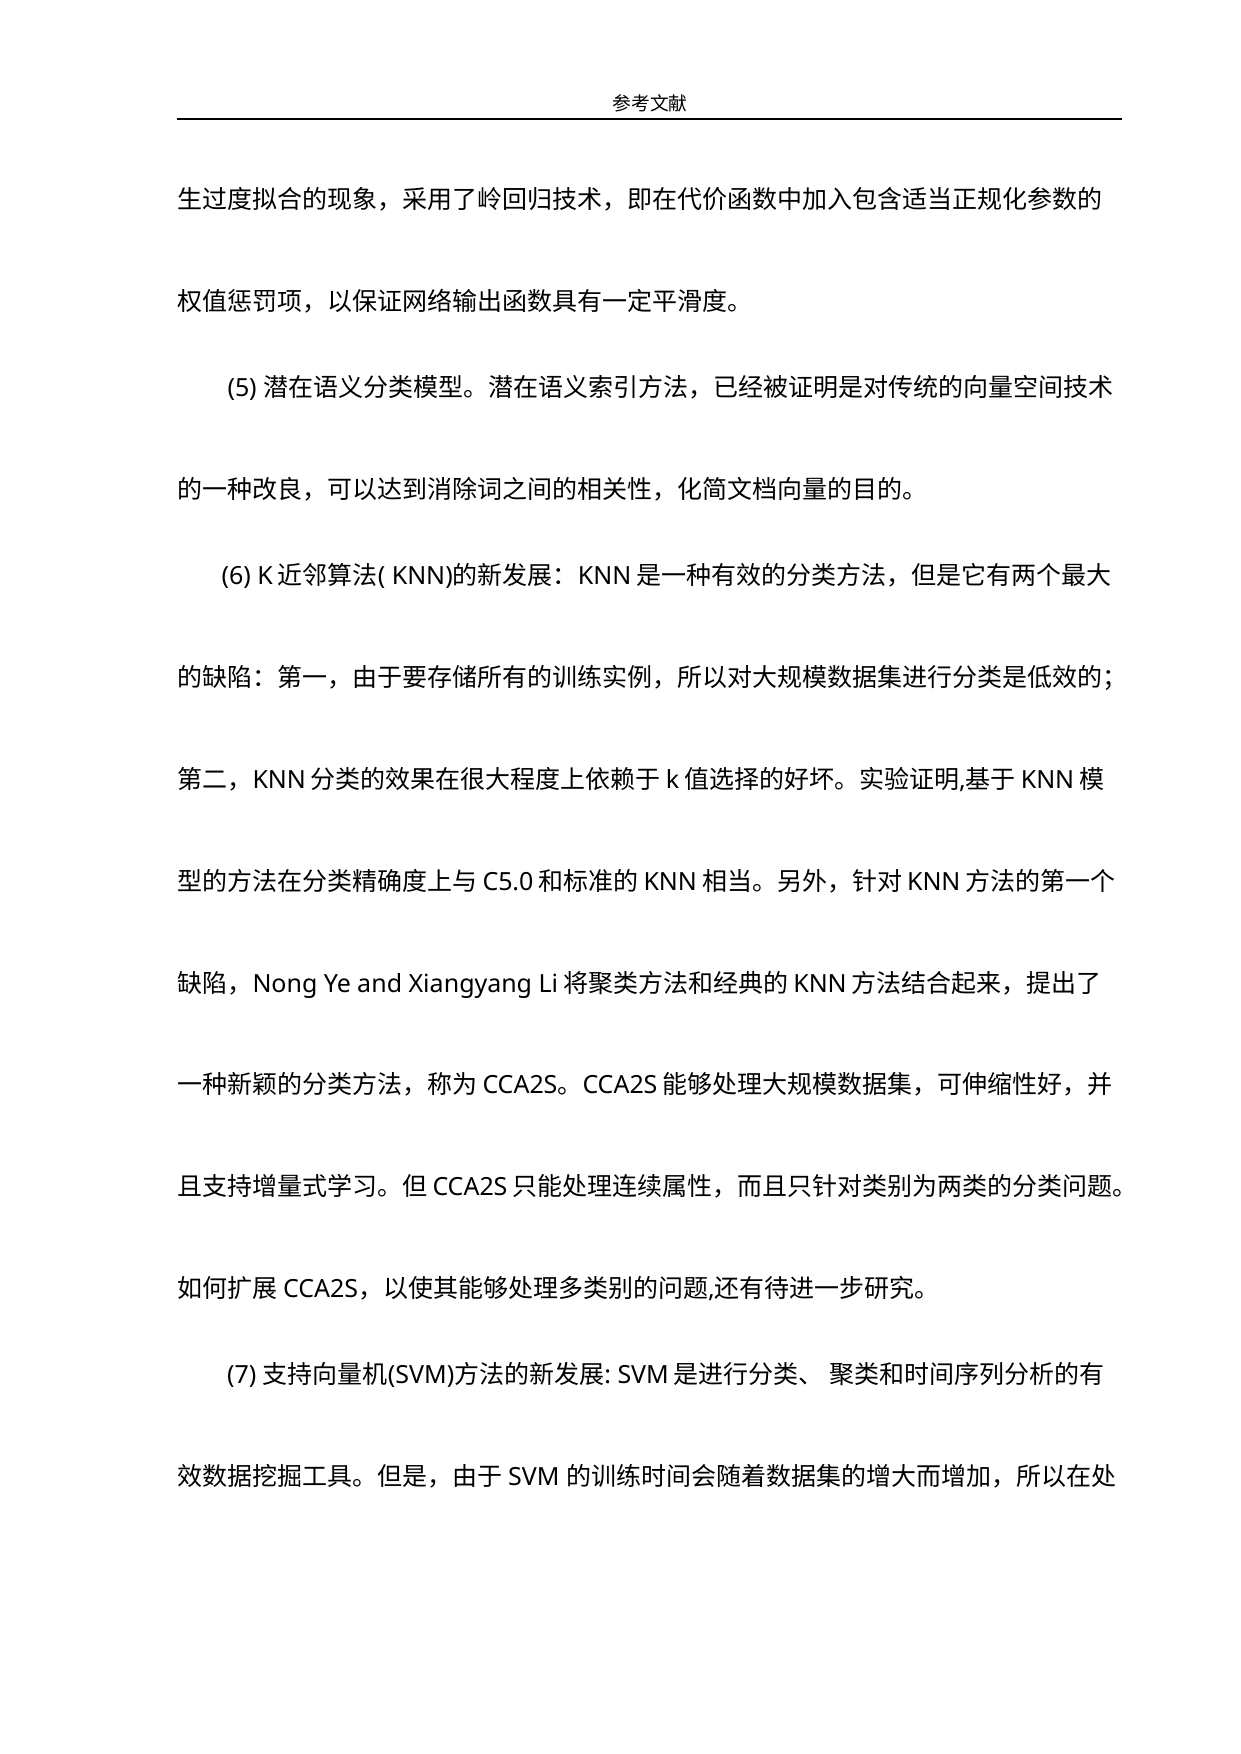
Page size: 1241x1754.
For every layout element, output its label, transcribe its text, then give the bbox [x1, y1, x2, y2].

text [177, 164, 1122, 334]
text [177, 1339, 1122, 1509]
text (5) 潜在语义分类模型。潜在语义索引方法，已经被证明是对传统的向量空间技术的一种改良，可以达到消除词之间的相关性，化简文档向量的目的。 [177, 352, 1122, 522]
text (6) K近邻算法( KNN)的新发展：KNN是一种有效的分类方法，但是它有两个最大的缺陷：第一，由于要存储所有的训练实例，所以对大规模数据集进行分类是低效的；第二，KNN分类的效果在很大程度上依赖于k值选择的好坏。实验证明,基于KNN模型的方法在分类精确度上与C5.0和标准的KNN相当。另外，针对KNN方法的第一个缺陷，Nong Ye and Xiangyang Li将聚类方法和经典的KNN方法结合起来，提出了一种新颖的分类方法，称为CCA2S。CCA2S能够处理大规模数据集，可伸缩性好，并且支持增量式学习。但CCA2S只能处理连续属性，而且只针对类别为两类的分类问题。如何扩展 CCA2S，以使其能够处理多类别的问题,还有待进一步研究。 [177, 540, 1122, 1321]
